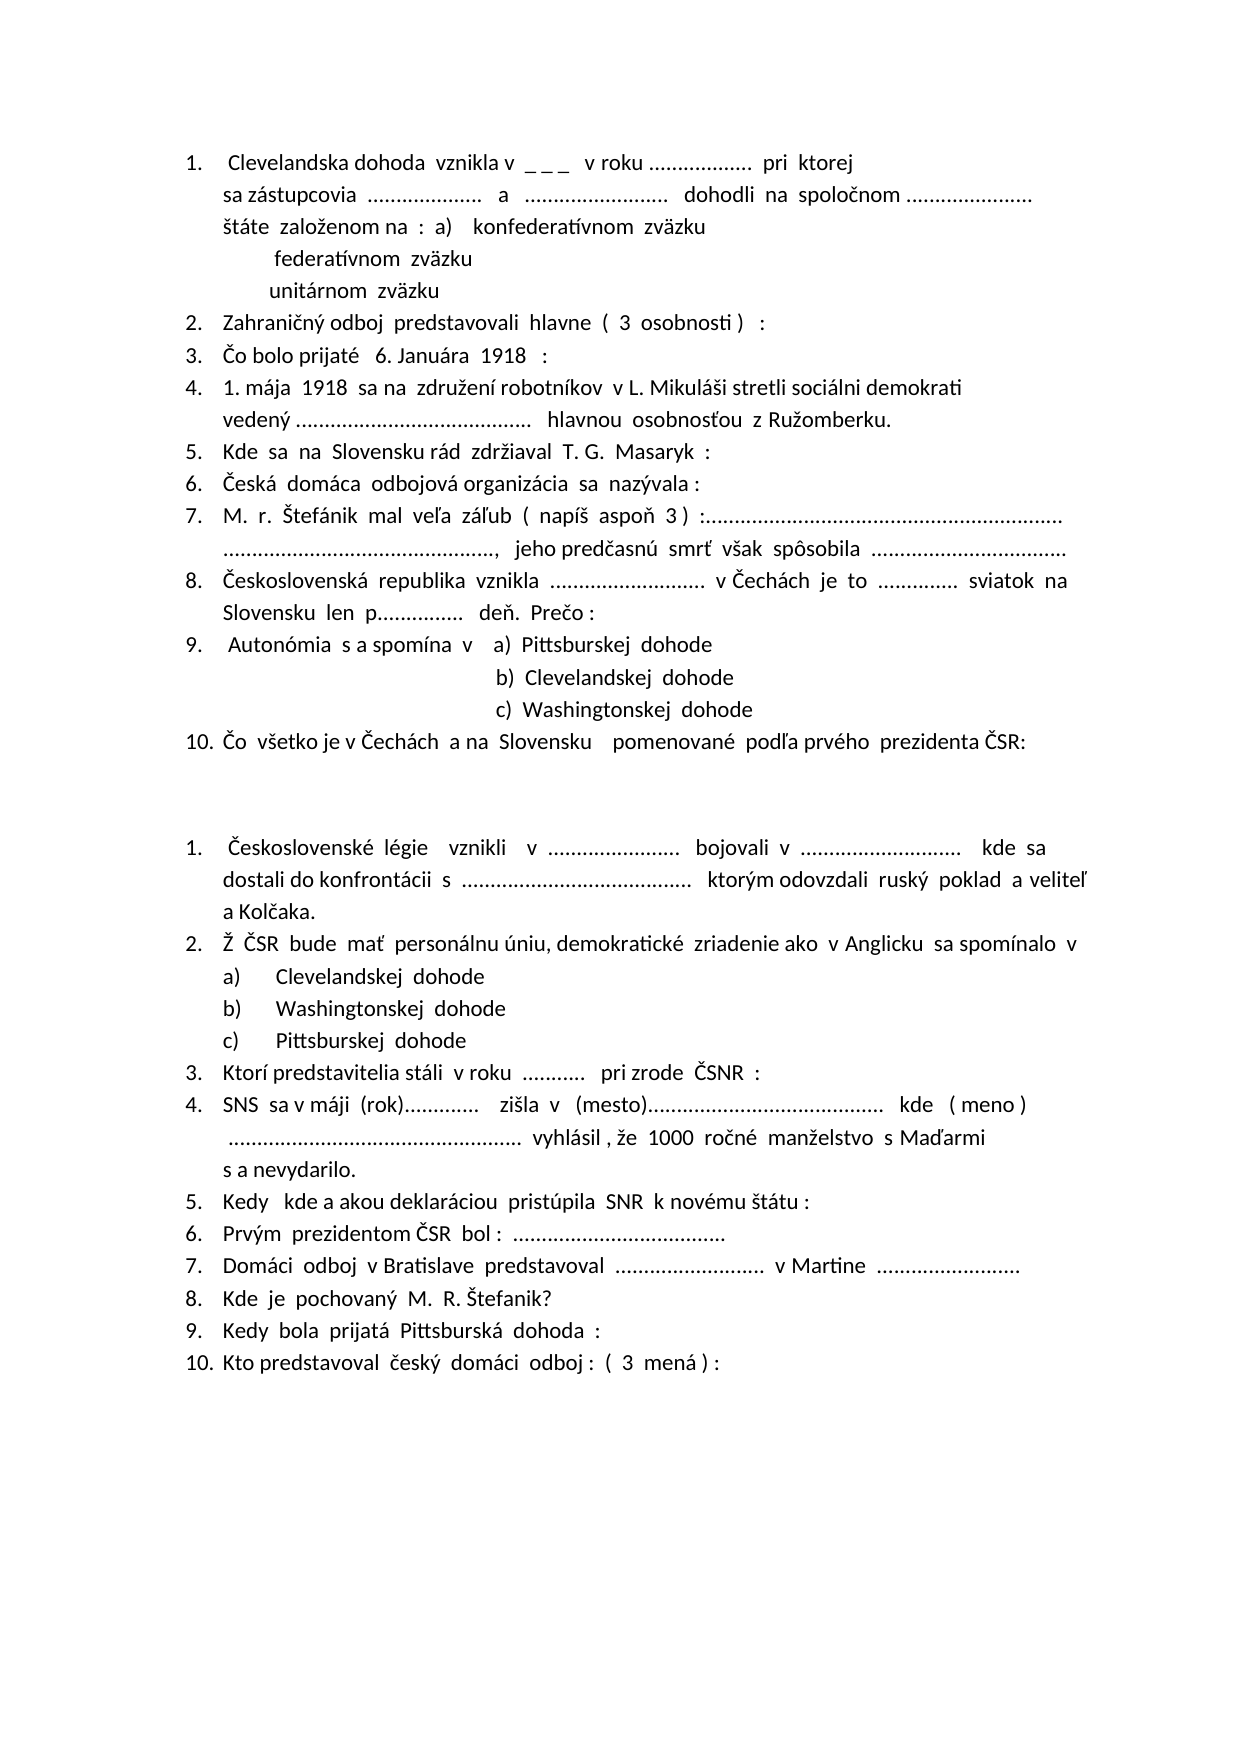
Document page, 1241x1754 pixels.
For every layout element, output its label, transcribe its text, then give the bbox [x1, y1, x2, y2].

list Čo bolo prijaté 6. Januára 1918 : [185, 341, 1093, 369]
list Česká domáca odbojová organizácia sa nazývala : [185, 469, 1093, 497]
list Československá republika vznikla ........................... v Čechách je to .............. sviatok na Slovensku len p............... deň. Prečo : [185, 566, 1093, 626]
list SNS sa v máji (rok)............. zišla v (mesto)......................................... kde ( meno ) ................................................... vyhlásil , že 1000 ročné manželstvo s Maďarmi s a nevydarilo. [185, 1091, 1093, 1183]
list Clevelandskej dohode [223, 962, 1093, 990]
list Pittsburskej dohode [223, 1026, 1093, 1054]
list Prvým prezidentom ČSR bol : ..................................... [185, 1219, 1093, 1247]
list Kedy kde a akou deklaráciou pristúpila SNR k novému štátu : [185, 1187, 1093, 1215]
list 1. mája 1918 sa na združení robotníkov v L. Mikuláši stretli sociálni demokrati vedený ......................................... hlavnou osobnosťou z Ružomberku. [185, 373, 1093, 433]
list Čo všetko je v Čechách a na Slovensku pomenované podľa prvého prezidenta ČSR: [185, 727, 1093, 755]
list Clevelandska dohoda vznikla v _ _ _ v roku .................. pri ktorej sa zástupcovia .................... a ......................... dohodli na spoločnom ...................... štáte založenom na : a) konfederatívnom zväzku federatívnom zväzku unitárnom zväzku [185, 148, 1093, 304]
list Domáci odboj v Bratislave predstavoval .......................... v Martine ......................... [185, 1251, 1093, 1279]
list Kde je pochovaný M. R. Štefanik? [185, 1284, 1093, 1312]
list Autonómia s a spomína v a) Pittsburskej dohode b) Clevelandskej dohode c) Washingtonskej dohode [185, 630, 1093, 723]
list Československé légie vznikli v ....................... bojovali v ............................ kde sa dostali do konfrontácii s ........................................ ktorým odovzdali ruský poklad a veliteľ a Kolčaka. [185, 833, 1093, 925]
list Ktorí predstavitelia stáli v roku ........... pri zrode ČSNR : [185, 1058, 1093, 1086]
list Kde sa na Slovensku rád zdržiaval T. G. Masaryk : [185, 437, 1093, 465]
list Washingtonskej dohode [223, 994, 1093, 1022]
list Ž ČSR bude mať personálnu úniu, demokratické zriadenie ako v Anglicku sa spomínalo v [185, 929, 1093, 958]
list M. r. Štefánik mal veľa záľub ( napíš aspoň 3 ) :.............................................................. [185, 502, 1093, 530]
list Kto predstavoval český domáci odboj : ( 3 mená ) : [185, 1348, 1093, 1376]
list Zahraničný odboj predstavovali hlavne ( 3 osobnosti ) : [185, 308, 1093, 337]
list ..............................................., jeho predčasnú smrť však spôsobila .................................. [223, 534, 1093, 562]
list Kedy bola prijatá Pittsburská dohoda : [185, 1316, 1093, 1344]
